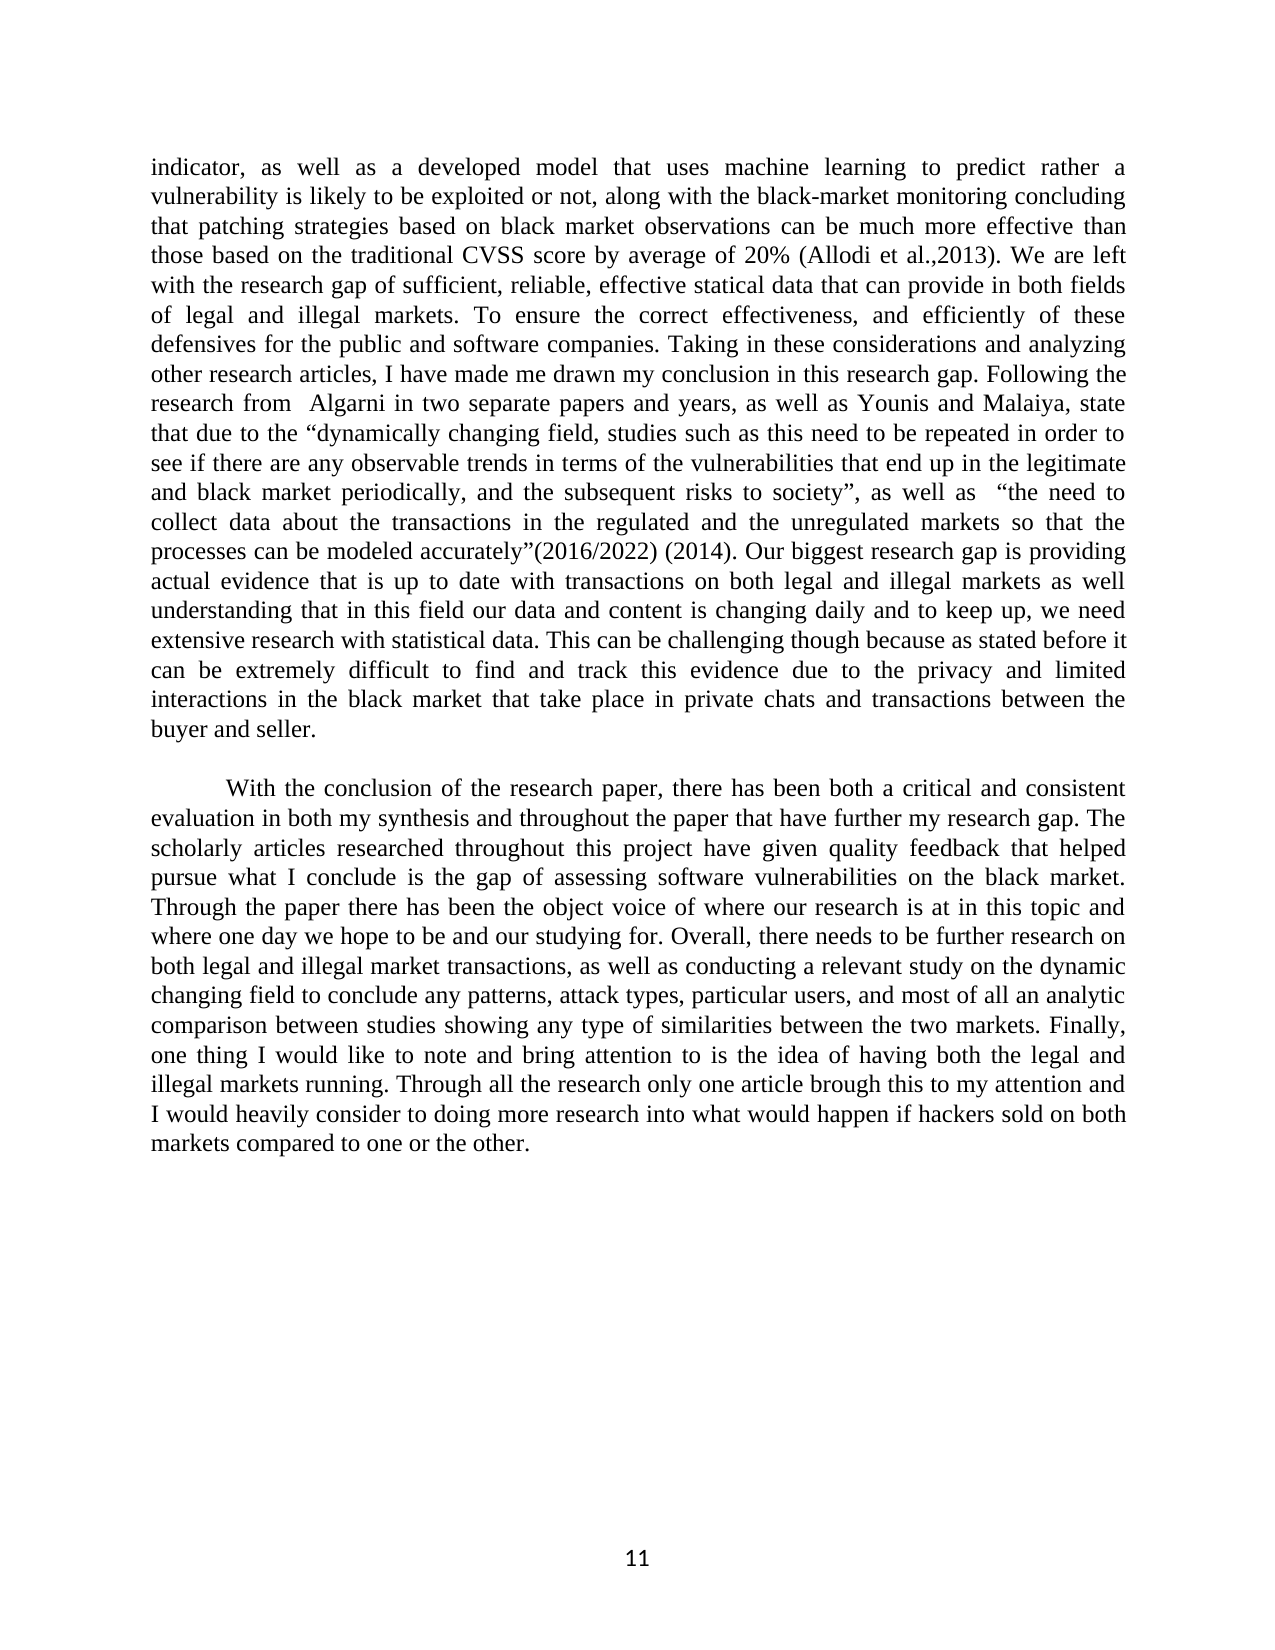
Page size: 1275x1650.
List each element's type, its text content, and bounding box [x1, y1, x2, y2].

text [151, 152, 1127, 743]
text With the conclusion of the research paper, there has been both a critical and consistent evaluation in both my synthesis and throughout the paper that have further my research gap. The scholarly articles researched throughout this project have given quality feedback that helped pursue what I conclude is the gap of assessing software vulnerabilities on the black market. Through the paper there has been the object voice of where our research is at in this topic and where one day we hope to be and our studying for. Overall, there needs to be further research on both legal and illegal market transactions, as well as conducting a relevant study on the dynamic changing field to conclude any patterns, attack types, particular users, and most of all an analytic comparison between studies showing any type of similarities between the two markets. Finally, one thing I would like to note and bring attention to is the idea of having both the legal and illegal markets running. Through all the research only one article brough this to my attention and I would heavily consider to doing more research into what would happen if hackers sold on both markets compared to one or the other. [151, 773, 1127, 1157]
